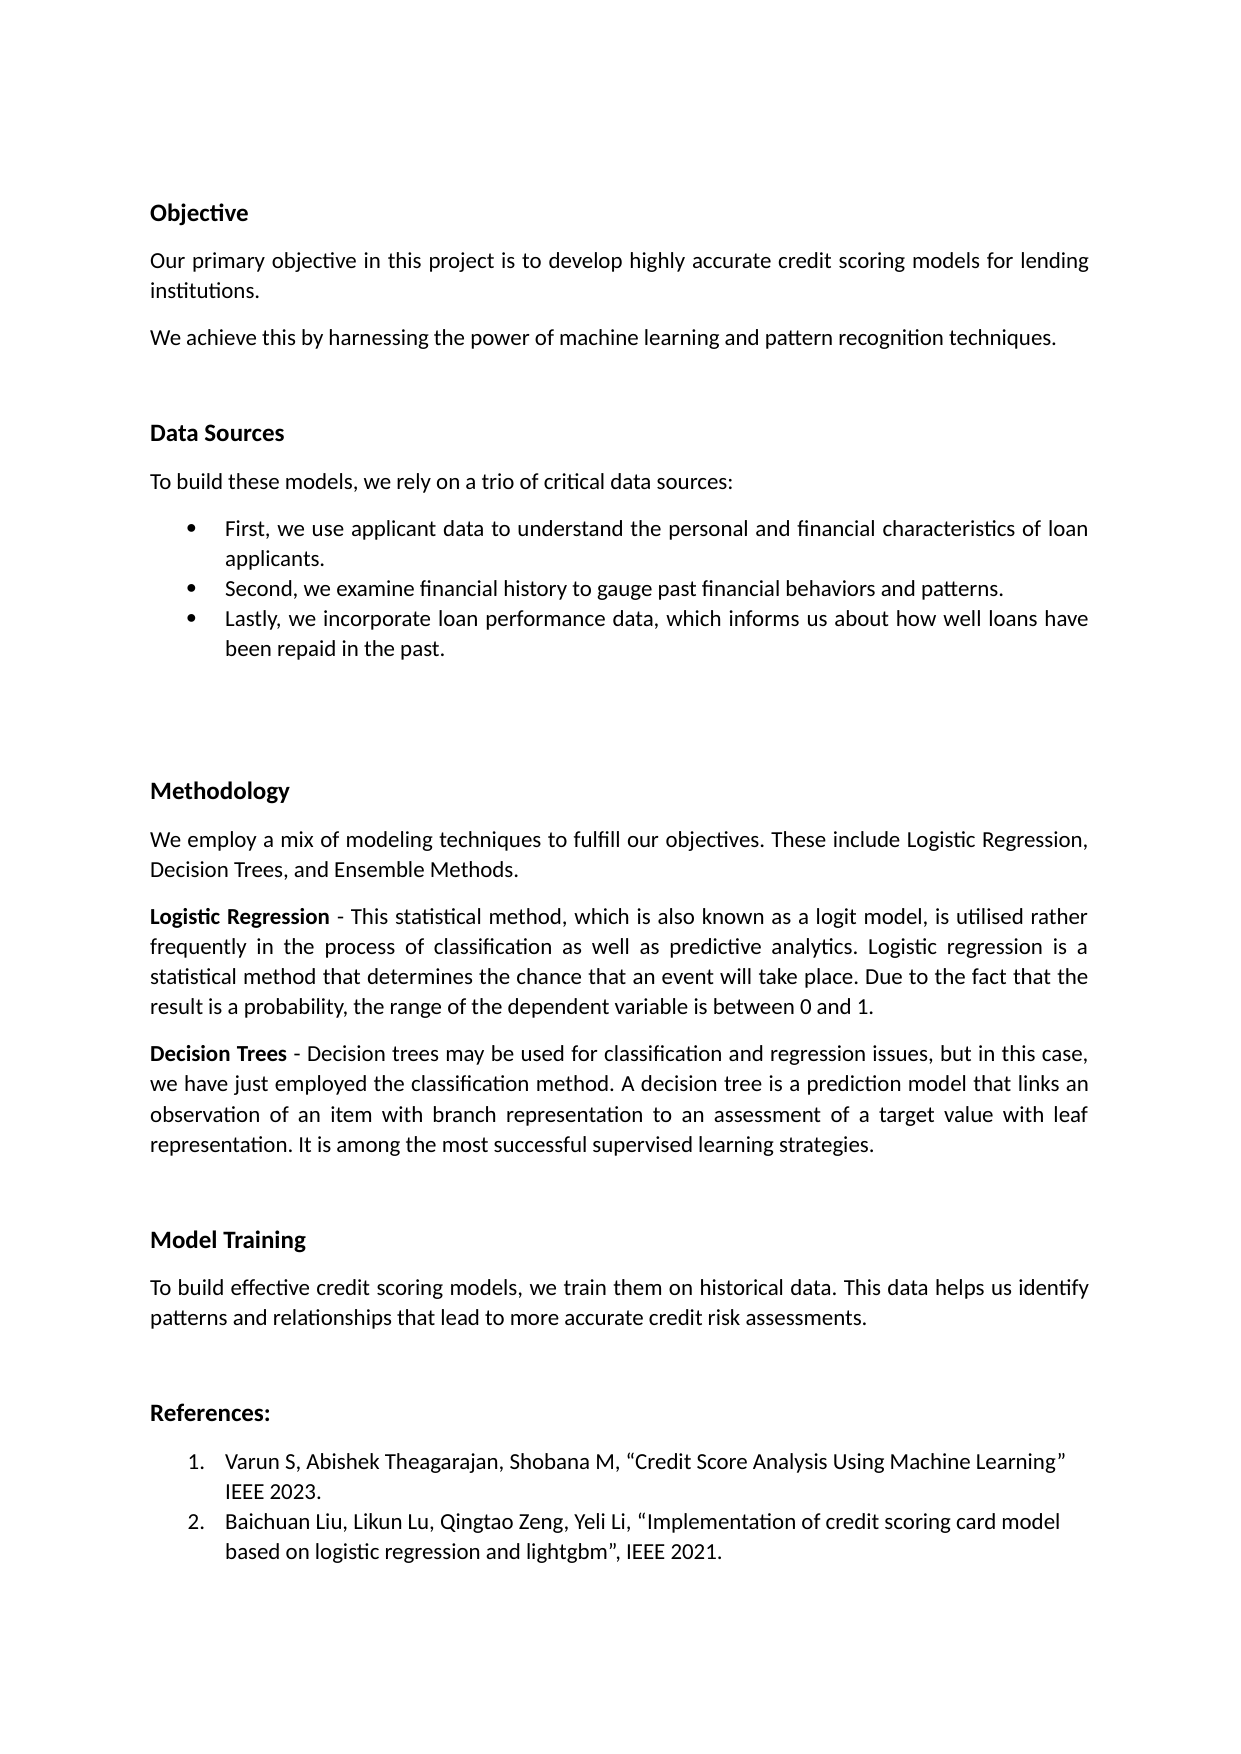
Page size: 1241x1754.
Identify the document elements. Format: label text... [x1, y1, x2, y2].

list Lastly, we incorporate loan performance data, which informs us about how well loans have been repaid in the past. [187, 604, 1090, 663]
text To build effective credit scoring models, we train them on historical data. This data helps us identify patterns and relationships that lead to more accurate credit risk assessments. [150, 1273, 1090, 1332]
text Our primary objective in this project is to develop highly accurate credit scoring models for lending institutions. [150, 246, 1090, 305]
text To build these models, we rely on a trio of critical data sources: [150, 467, 1090, 495]
text We employ a mix of modeling techniques to fulfill our objectives. These include Logistic Regression, Decision Trees, and Ensemble Methods. [150, 825, 1090, 883]
text Model Training [150, 1224, 1090, 1254]
list First, we use applicant data to understand the personal and financial characteristics of loan applicants. [187, 514, 1090, 572]
list Second, we examine financial history to gauge past financial behaviors and patterns. [187, 574, 1090, 602]
list Varun S, Abishek Theagarajan, Shobana M, “Credit Score Analysis Using Machine Learning” IEEE 2023. [187, 1447, 1090, 1505]
text Logistic Regression - This statistical method, which is also known as a logit model, is utilised rather frequently in the process of classification as well as predictive analytics. Logistic regression is a statistical method that determines the chance that an event will take place. Due to the fact that the result is a probability, the range of the dependent variable is between 0 and 1. [150, 902, 1090, 1021]
text Decision Trees - Decision trees may be used for classification and regression issues, but in this case, we have just employed the classification method. A decision tree is a prediction model that links an observation of an item with branch representation to an assessment of a target value with leaf representation. It is among the most successful supervised learning strategies. [150, 1039, 1090, 1158]
text We achieve this by harnessing the power of machine learning and pattern recognition techniques. [150, 323, 1090, 352]
text Objective [150, 197, 1090, 227]
text Methodology [150, 775, 1090, 806]
text Data Sources [150, 417, 1090, 448]
list Baichuan Liu, Likun Lu, Qingtao Zeng, Yeli Li, “Implementation of credit scoring card model based on logistic regression and lightgbm”, IEEE 2021. [187, 1507, 1090, 1566]
text References: [150, 1397, 1090, 1428]
